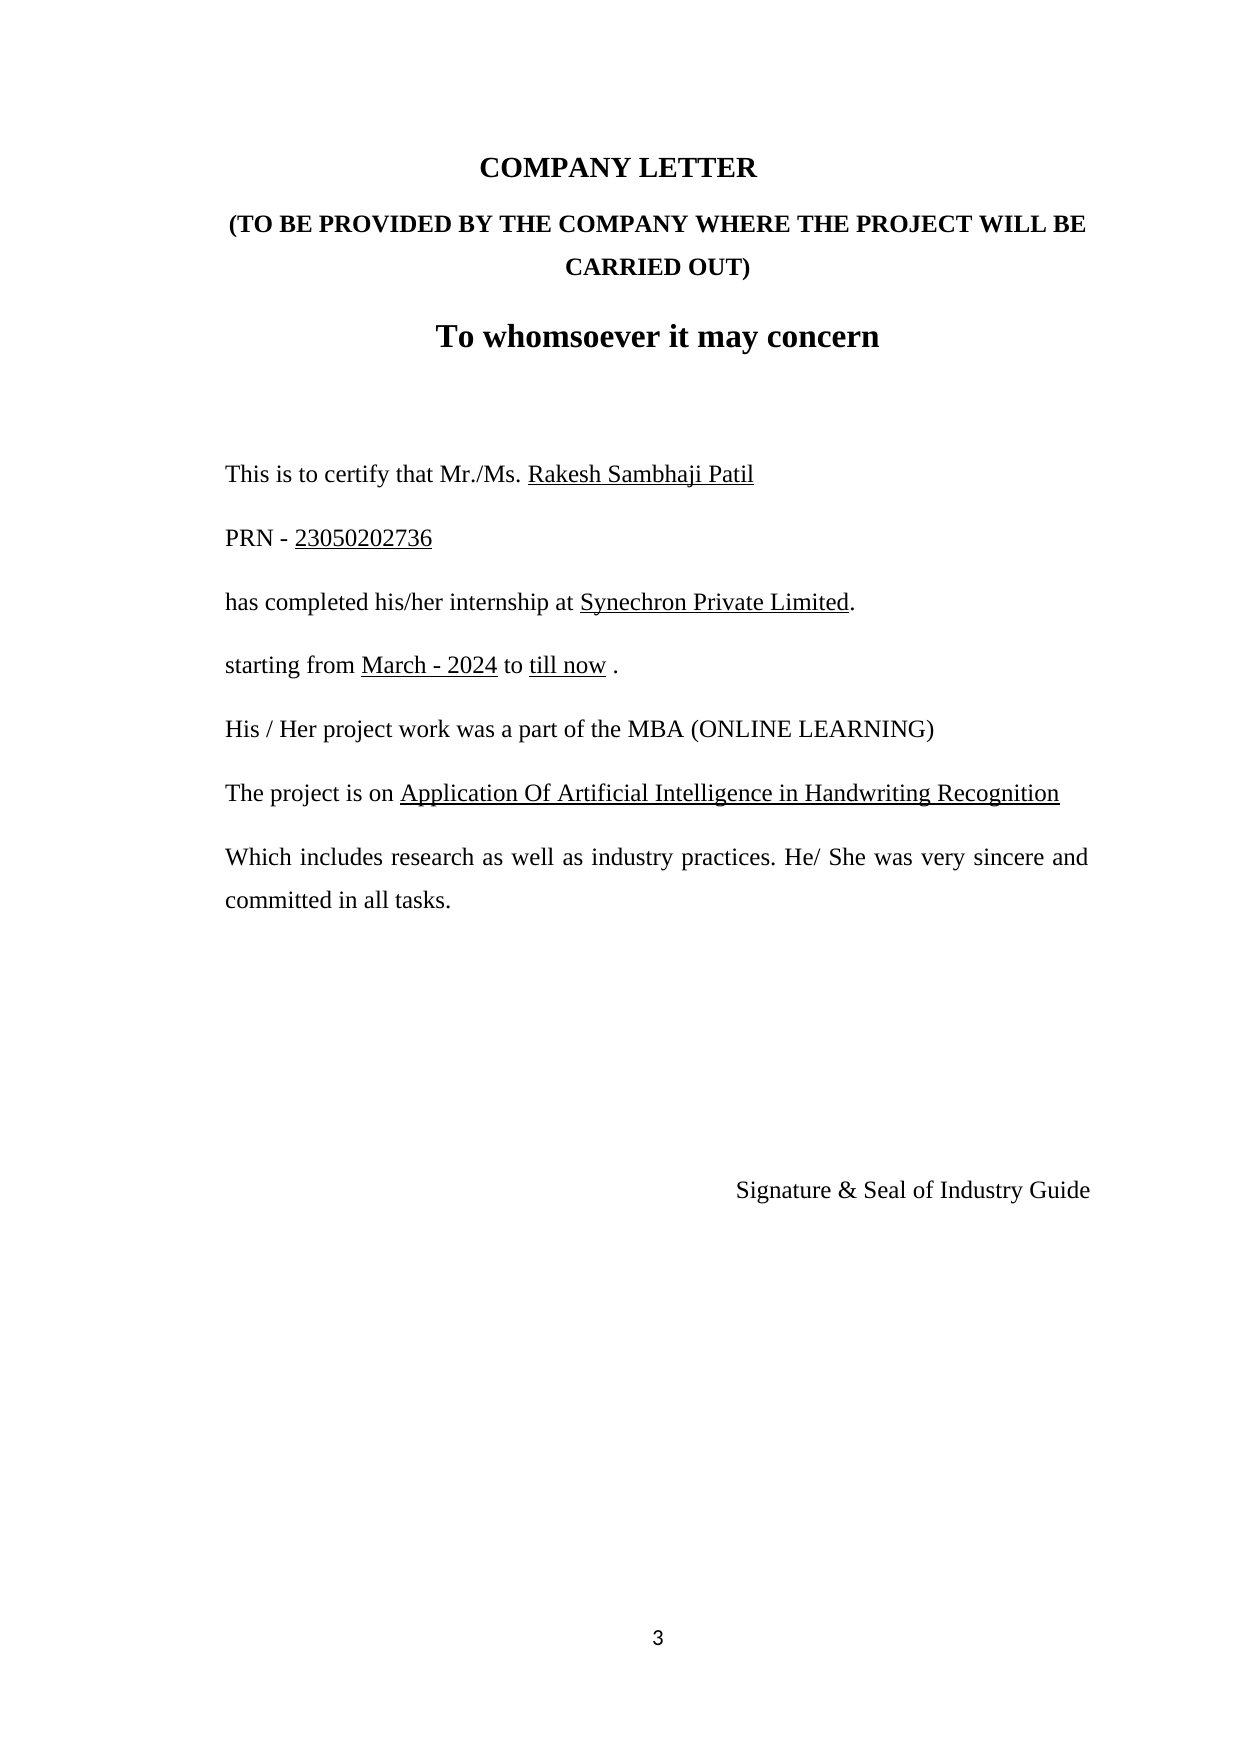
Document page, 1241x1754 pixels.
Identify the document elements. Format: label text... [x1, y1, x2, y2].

text This is to certify that Mr./Ms. Rakesh Sambhaji Patil [225, 459, 1090, 487]
text His / Her project work was a part of the MBA (ONLINE LEARNING) [225, 714, 1090, 743]
text starting from March - 2024 to till now . [225, 651, 1090, 679]
text Signature & Seal of Industry Guide [225, 1175, 1090, 1204]
text COMPANY LETTER [375, 150, 1090, 183]
text has completed his/her internship at Synechron Private Limited. [225, 587, 1090, 615]
text (TO BE PROVIDED BY THE COMPANY WHERE THE PROJECT WILL BE CARRIED OUT) [225, 209, 1090, 281]
text The project is on Application Of Artificial Intelligence in Handwriting Recognition [225, 778, 1090, 807]
text PRN - 23050202736 [225, 523, 1090, 551]
text Which includes research as well as industry practices. He/ She was very sincere and committed in all tasks. [225, 842, 1090, 914]
text To whomsoever it may concern [225, 316, 1090, 355]
